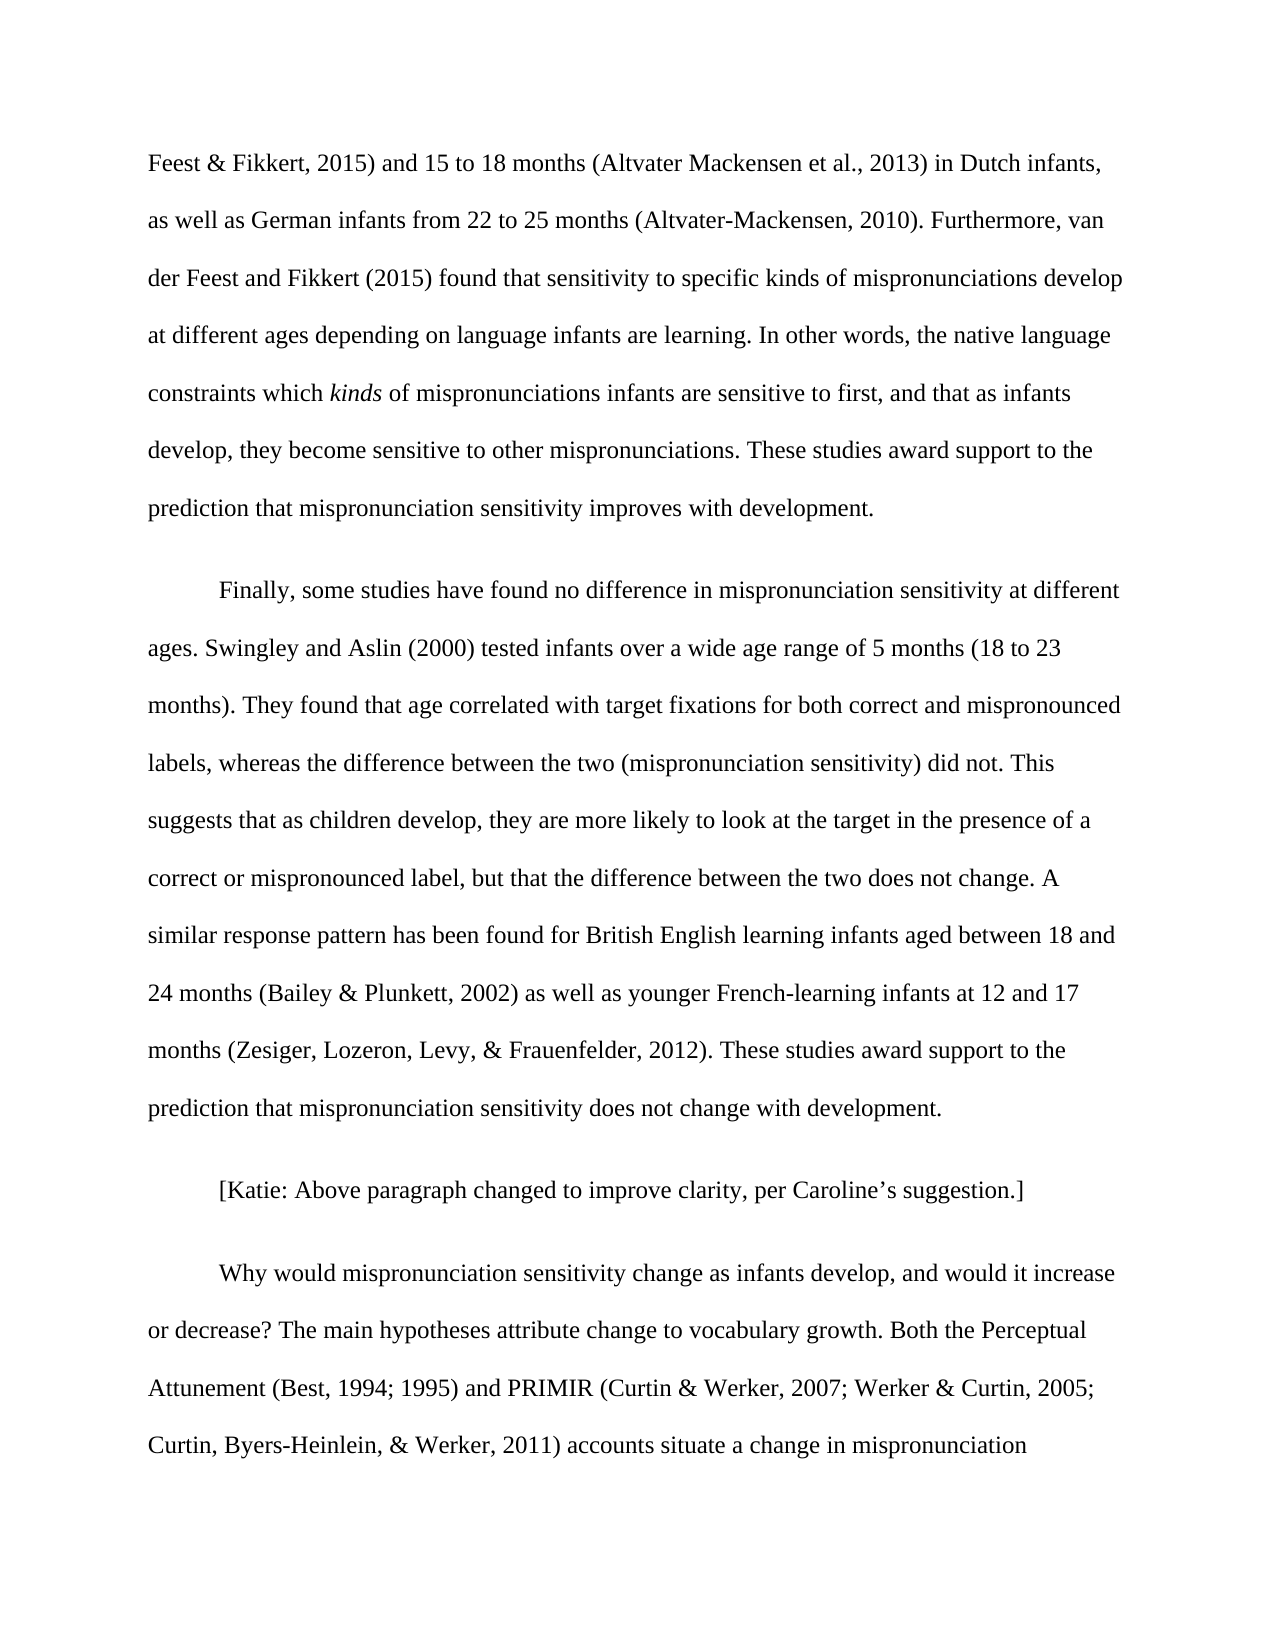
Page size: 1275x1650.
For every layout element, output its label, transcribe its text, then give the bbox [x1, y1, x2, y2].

text Finally, some studies have found no difference in mispronunciation sensitivity at different ages. Swingley and Aslin (2000) tested infants over a wide age range of 5 months (18 to 23 months). They found that age correlated with target fixations for both correct and mispronounced labels, whereas the difference between the two (mispronunciation sensitivity) did not. This suggests that as children develop, they are more likely to look at the target in the presence of a correct or mispronounced label, but that the difference between the two does not change. A similar response pattern has been found for British English learning infants aged between 18 and 24 months (Bailey & Plunkett, 2002) as well as younger French-learning infants at 12 and 17 months (Zesiger, Lozeron, Levy, & Frauenfelder, 2012). These studies award support to the prediction that mispronunciation sensitivity does not change with development. [148, 575, 1127, 1121]
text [148, 1258, 1127, 1459]
text [Katie: Above paragraph changed to improve clarity, per Caroline’s suggestion.] [148, 1175, 1127, 1204]
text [148, 148, 1127, 521]
